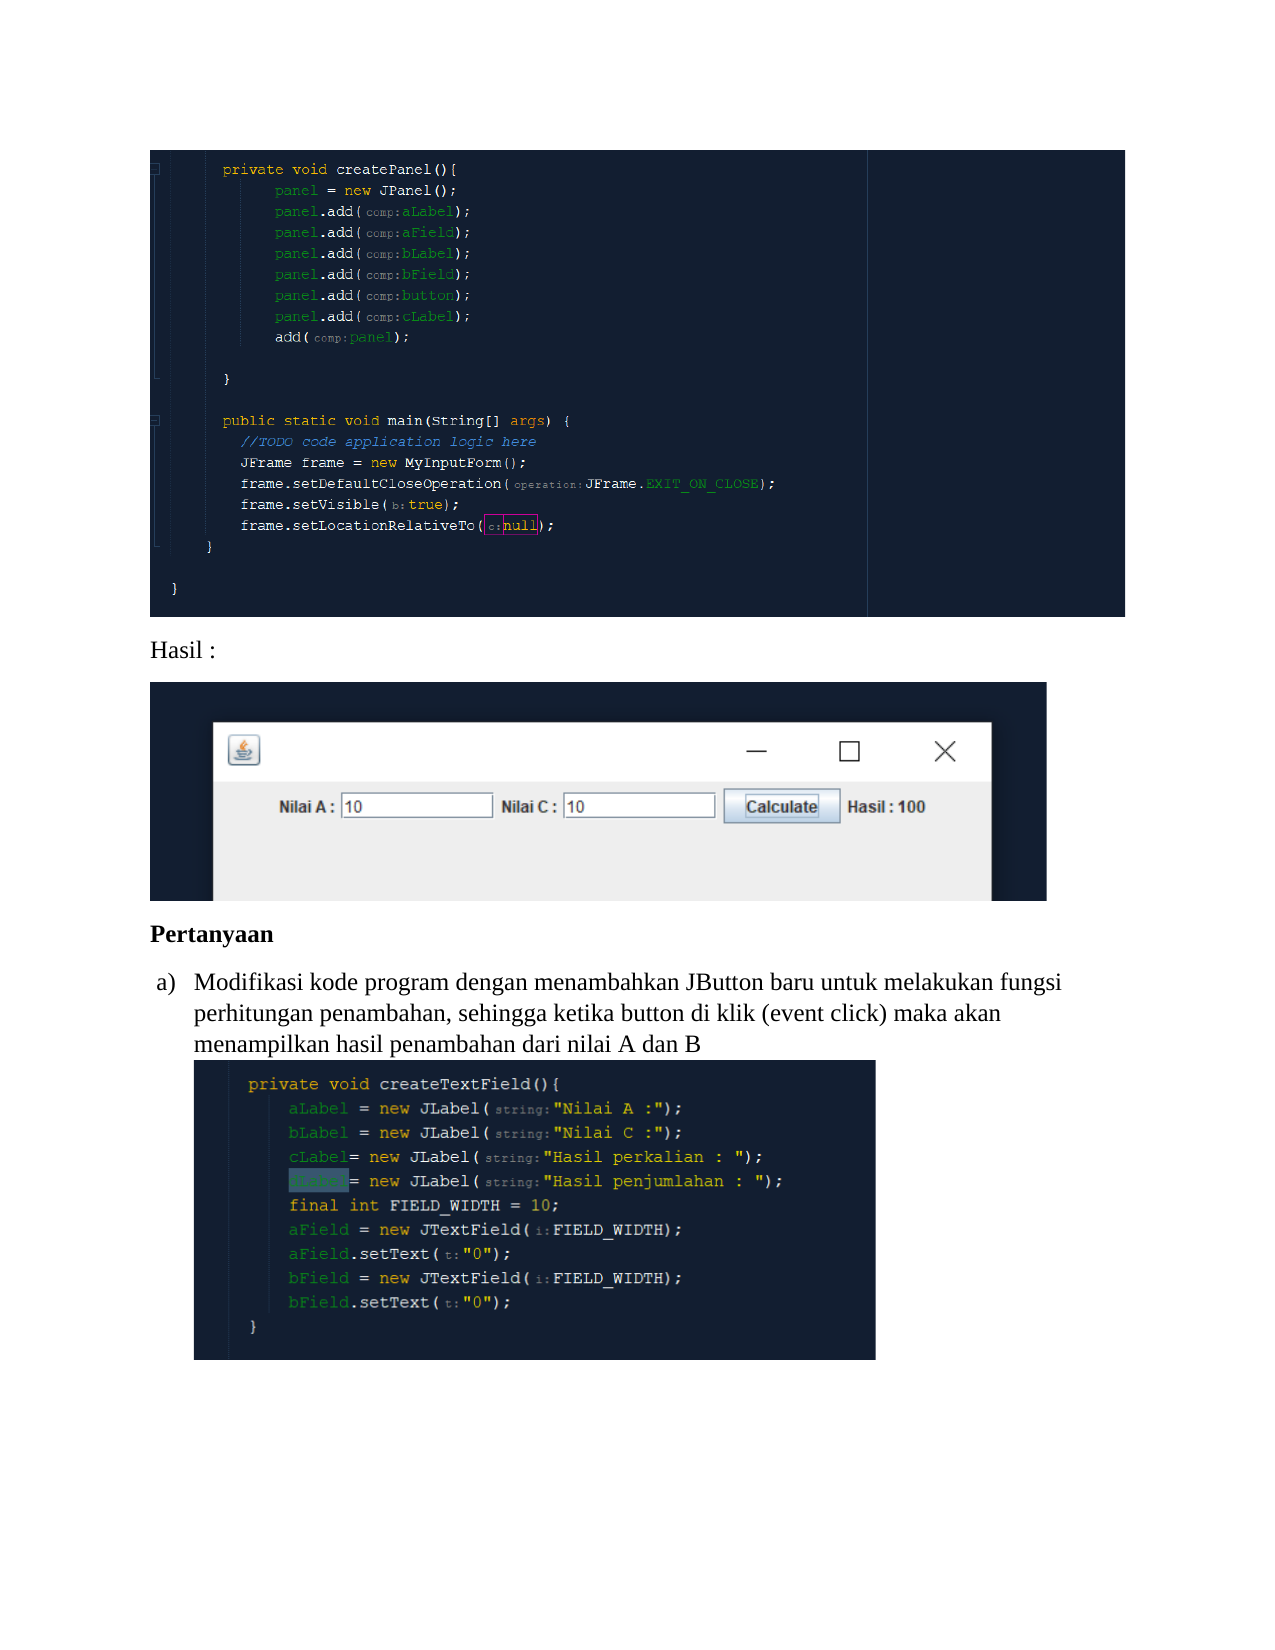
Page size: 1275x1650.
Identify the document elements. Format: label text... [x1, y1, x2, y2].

picture [193, 1060, 876, 1360]
picture [150, 682, 1047, 901]
list Modifikasi kode program dengan menambahkan JButton baru untuk melakukan fungsi perhitungan penambahan, sehingga ketika button di klik (event click) maka akan menampilkan hasil penambahan dari nilai A dan B [156, 967, 1125, 1058]
text Pertanyaan [150, 919, 1125, 948]
picture [150, 150, 1125, 617]
text Hasil : [150, 635, 1125, 664]
